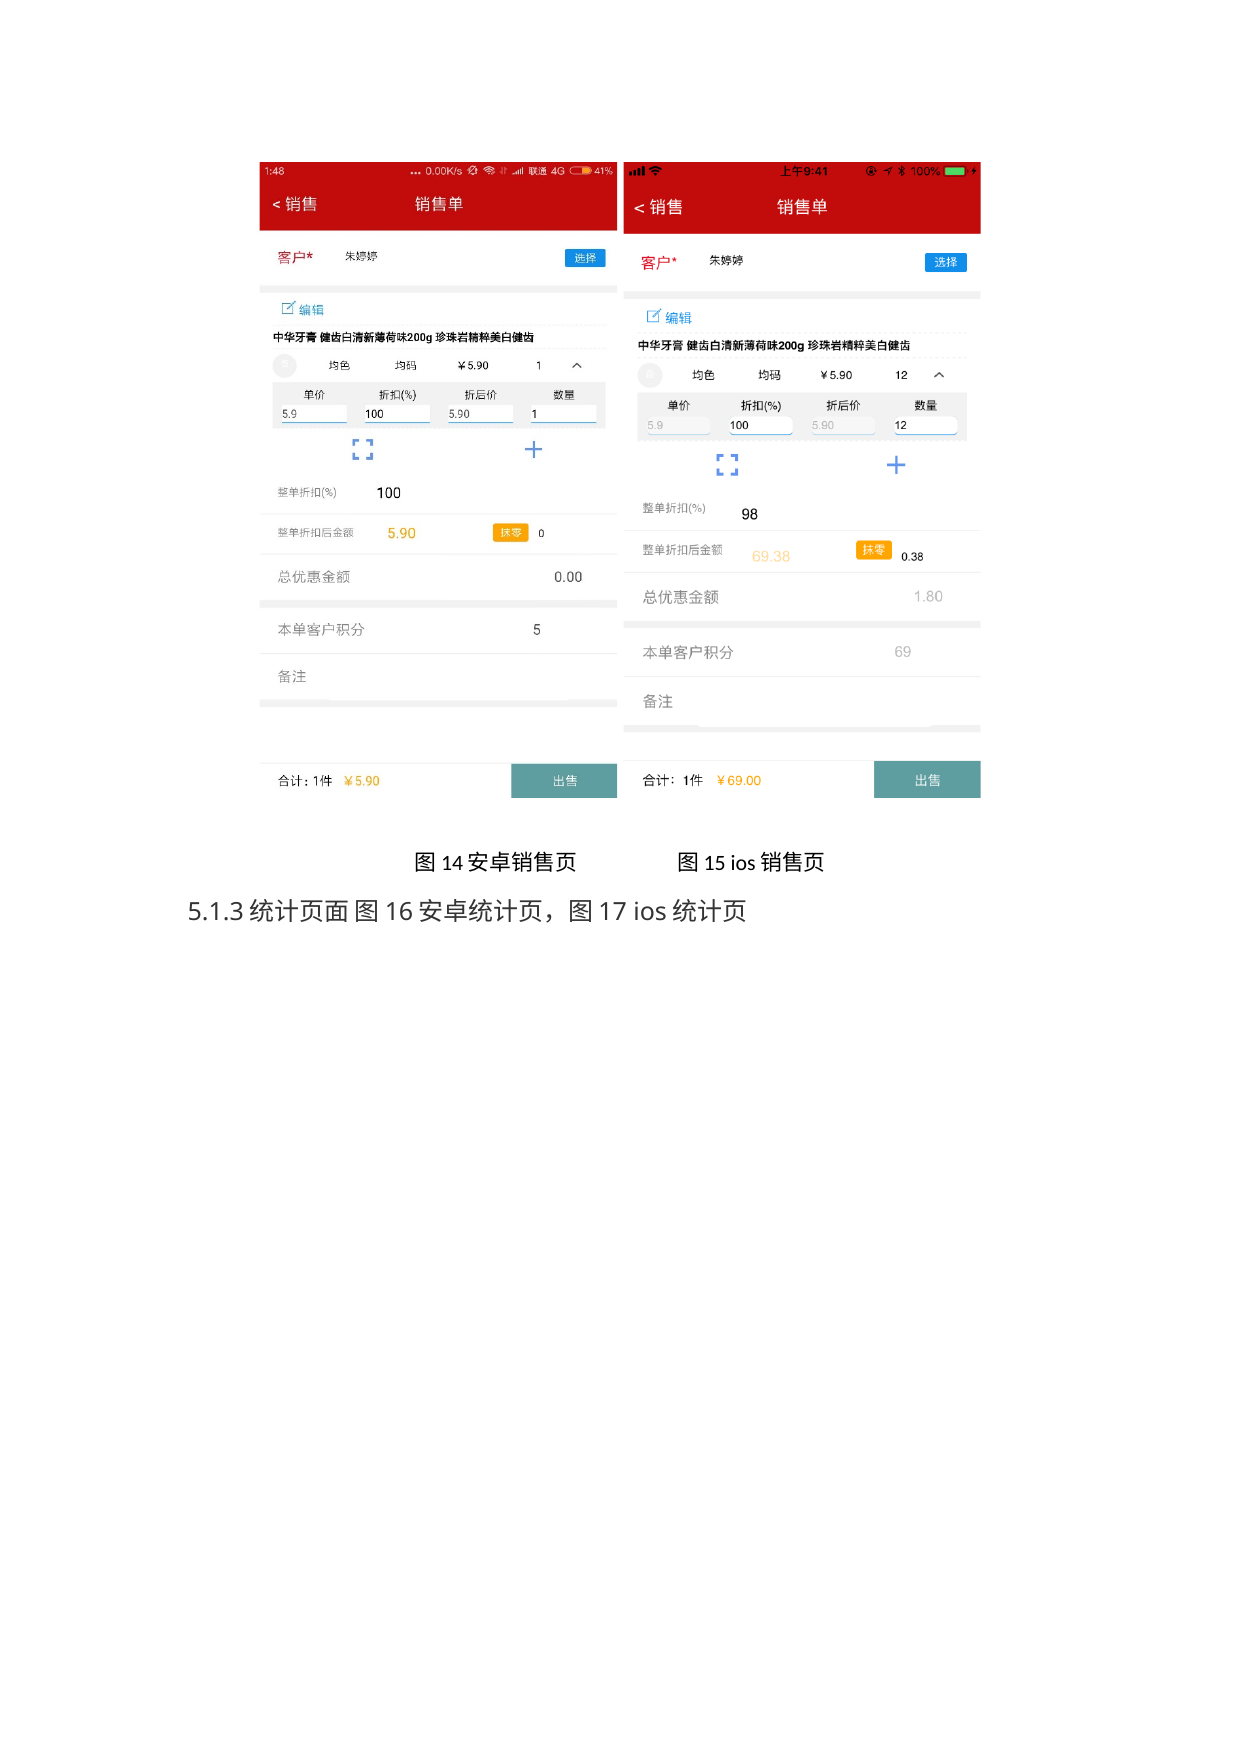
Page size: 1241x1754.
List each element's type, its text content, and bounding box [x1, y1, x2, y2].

text 5.1.3统计页面 图16安卓统计页，图17 ios统计页 [187, 877, 1053, 942]
picture [259, 162, 618, 798]
text 图14安卓销售页 图15 ios销售页 [187, 844, 1053, 877]
picture [623, 162, 981, 798]
